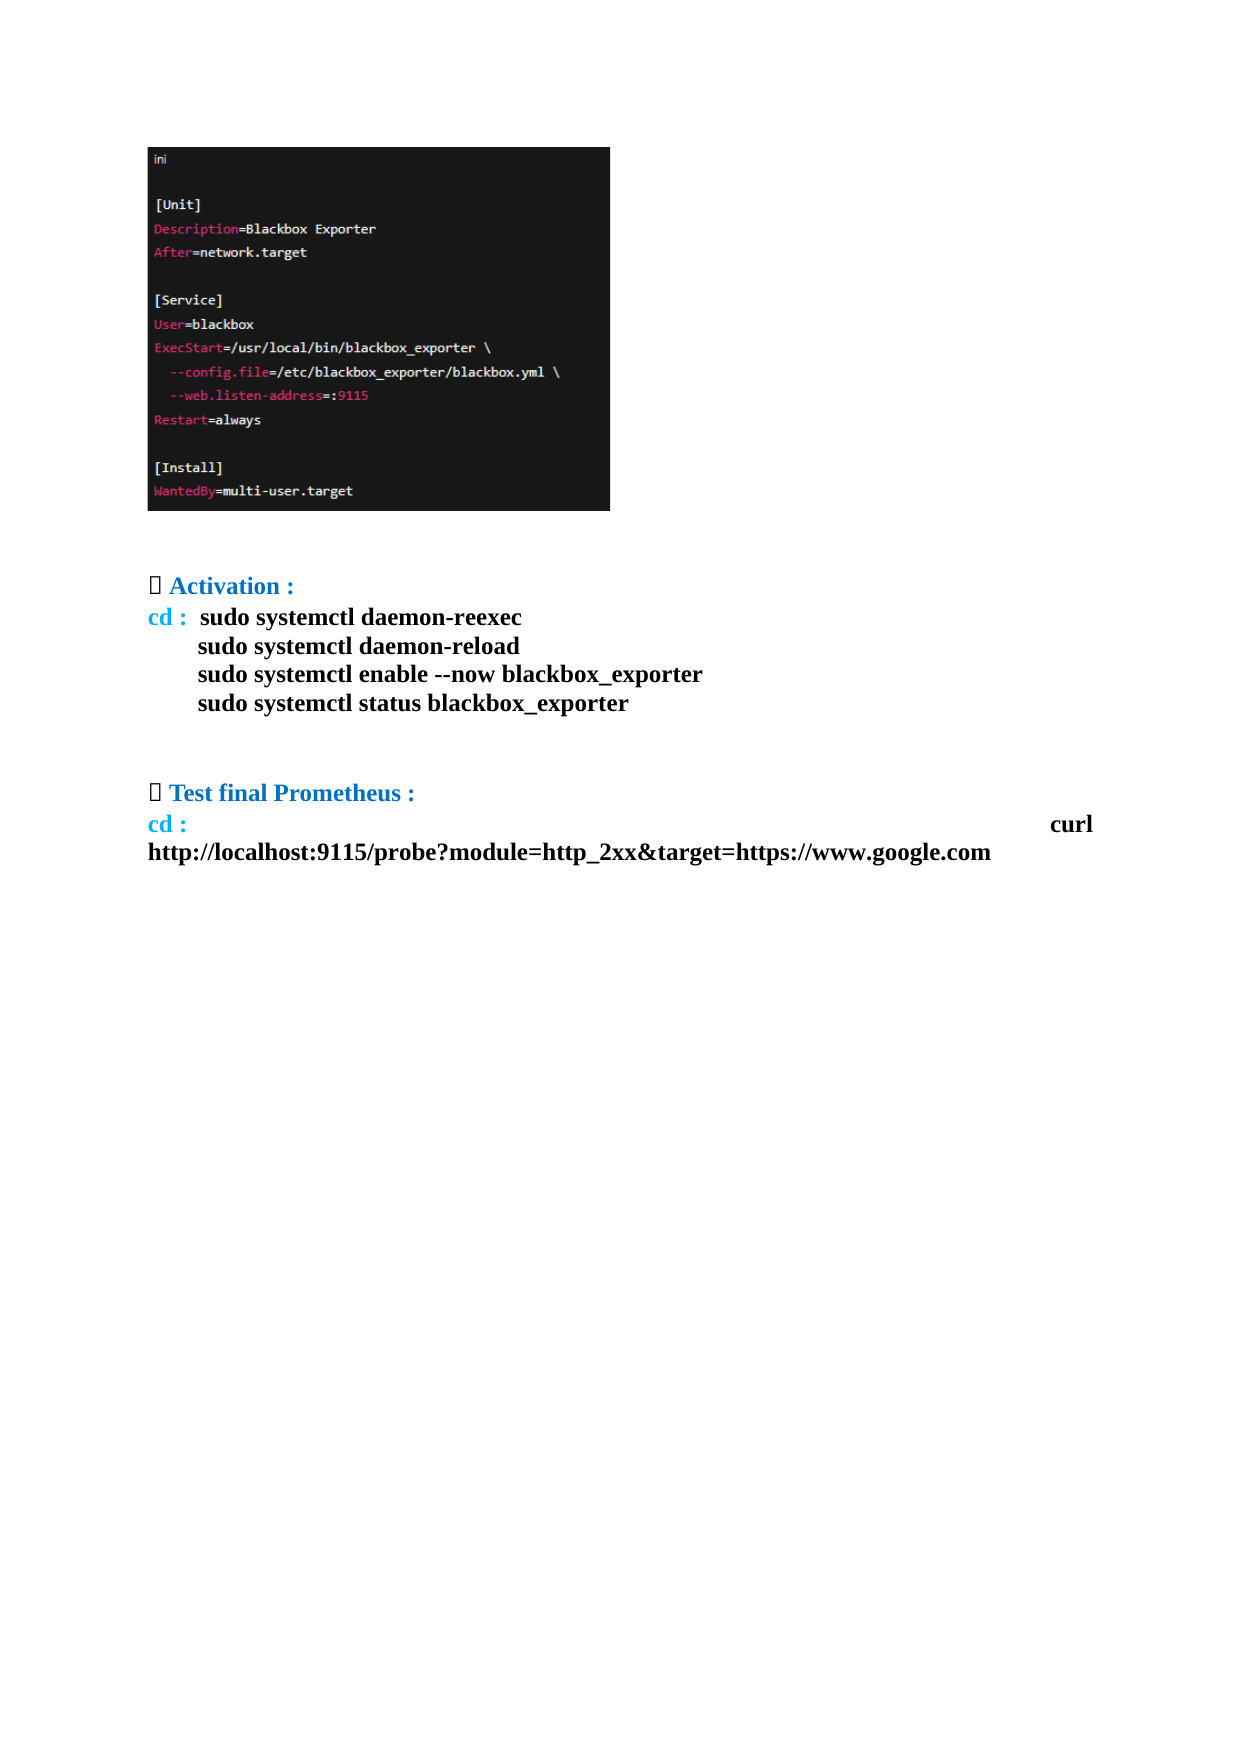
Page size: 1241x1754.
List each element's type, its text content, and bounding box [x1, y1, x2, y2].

text cd : sudo systemctl daemon-reexec [148, 602, 1093, 631]
text sudo systemctl daemon-reload [148, 631, 1093, 659]
text sudo systemctl status blackbox_exporter [148, 688, 1093, 717]
text cd : curl http://localhost:9115/probe?module=http_2xx&target=https://www.google.com [148, 809, 1093, 866]
text 🔄 Activation : [148, 568, 1093, 602]
text sudo systemctl enable --now blackbox_exporter [148, 659, 1093, 688]
text 🧪 Test final Prometheus : [148, 774, 1093, 809]
picture [147, 147, 611, 511]
